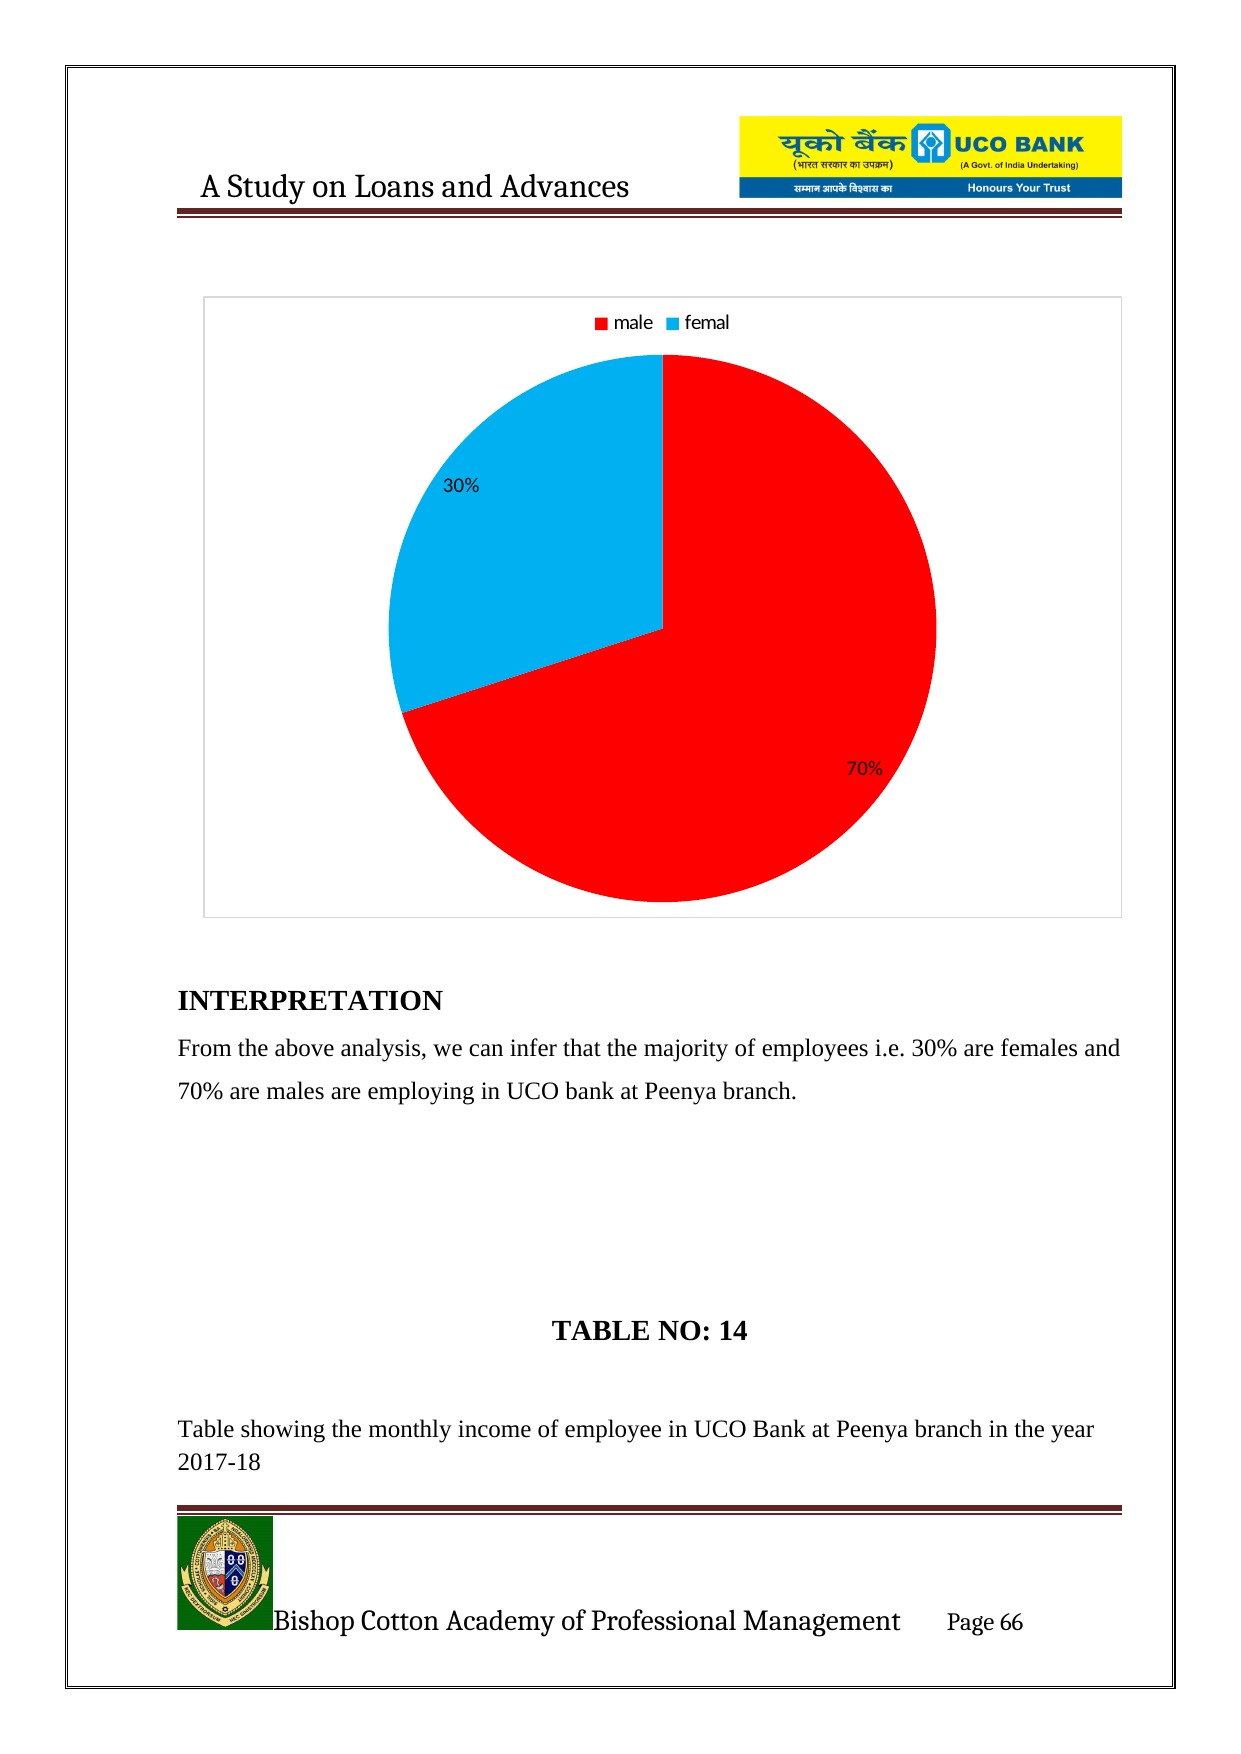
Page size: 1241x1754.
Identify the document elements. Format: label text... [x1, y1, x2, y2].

text TABLE NO: 14 [177, 1313, 1122, 1347]
picture [177, 1516, 273, 1630]
text Table showing the monthly income of employee in UCO Bank at Peenya branch in the year 2017-18 [177, 1414, 1122, 1476]
picture [739, 116, 1123, 198]
text From the above analysis, we can infer that the majority of employees i.e. 30% are females and 70% are males are employing in UCO bank at Peenya branch. [177, 1033, 1122, 1105]
text INTERPRETATION [177, 983, 1122, 1016]
